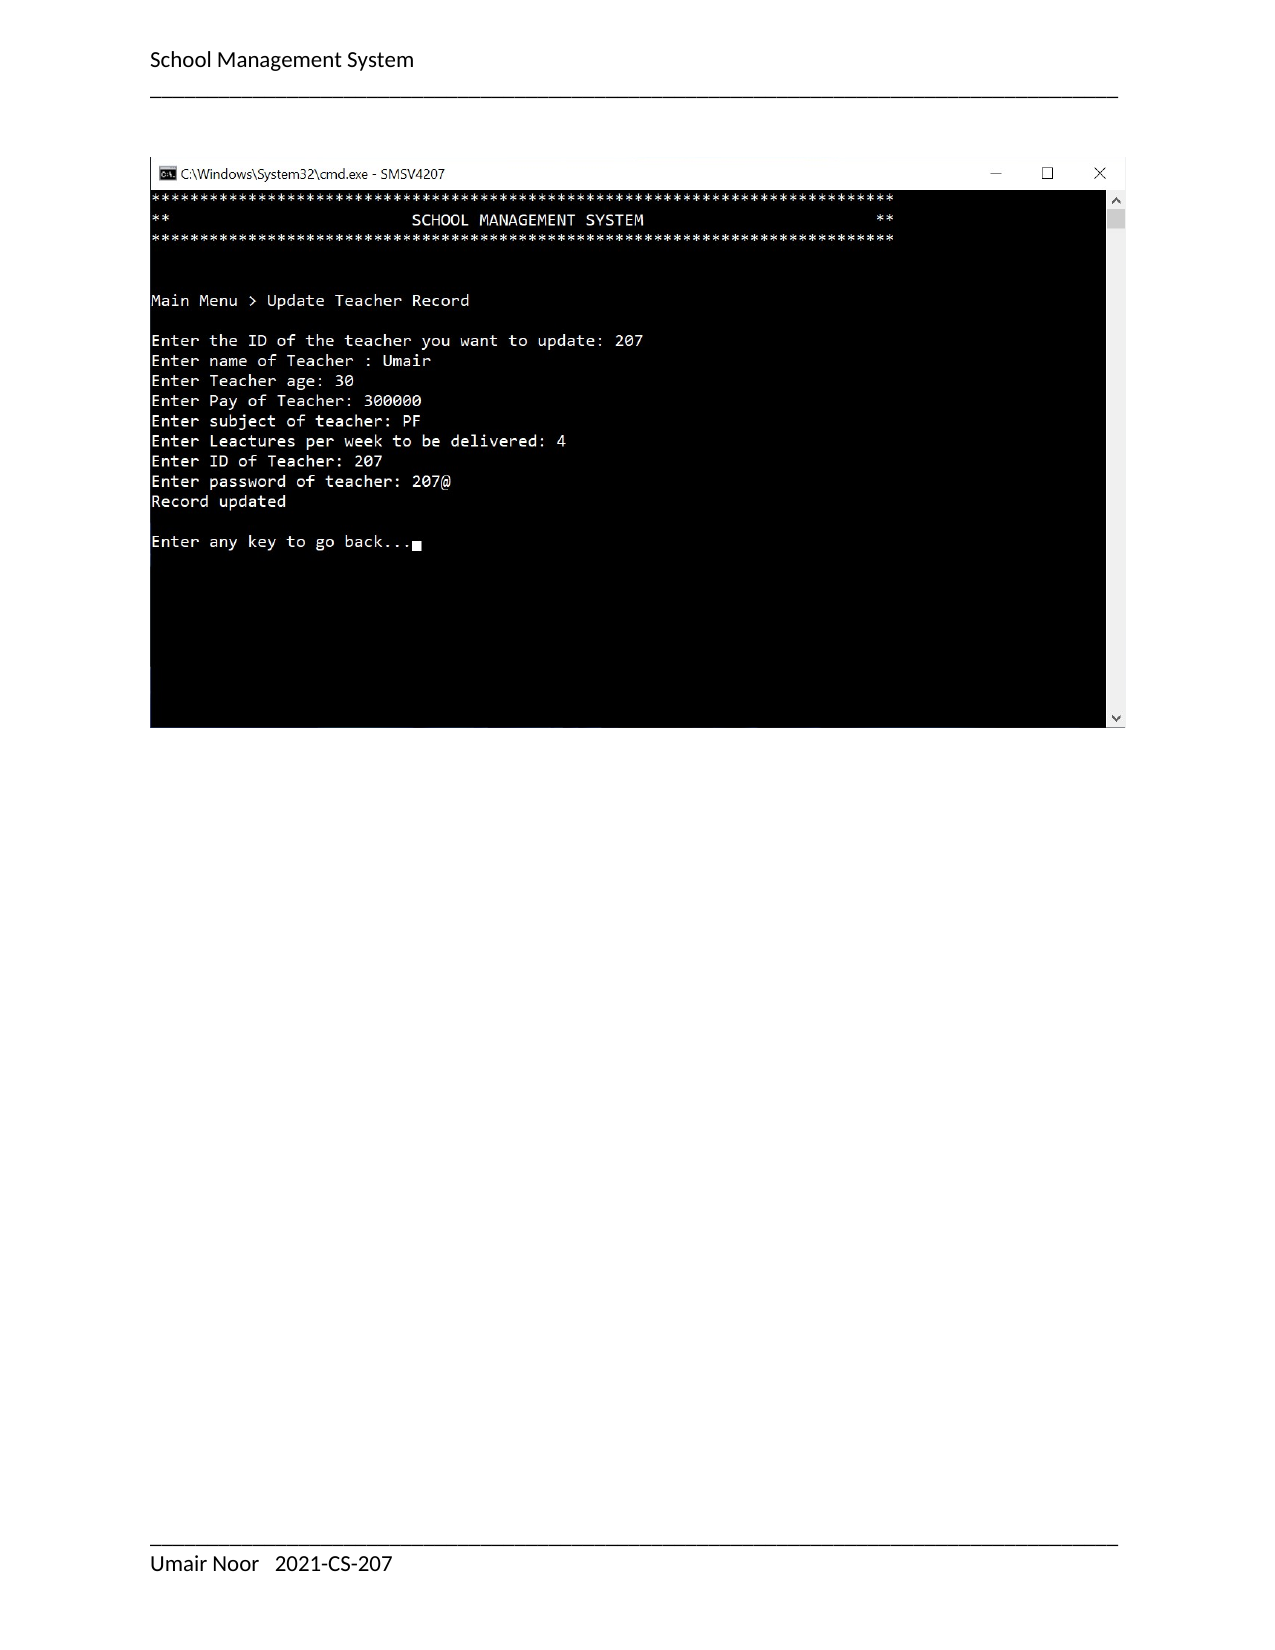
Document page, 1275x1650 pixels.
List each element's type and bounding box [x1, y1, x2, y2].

picture [150, 157, 1125, 728]
